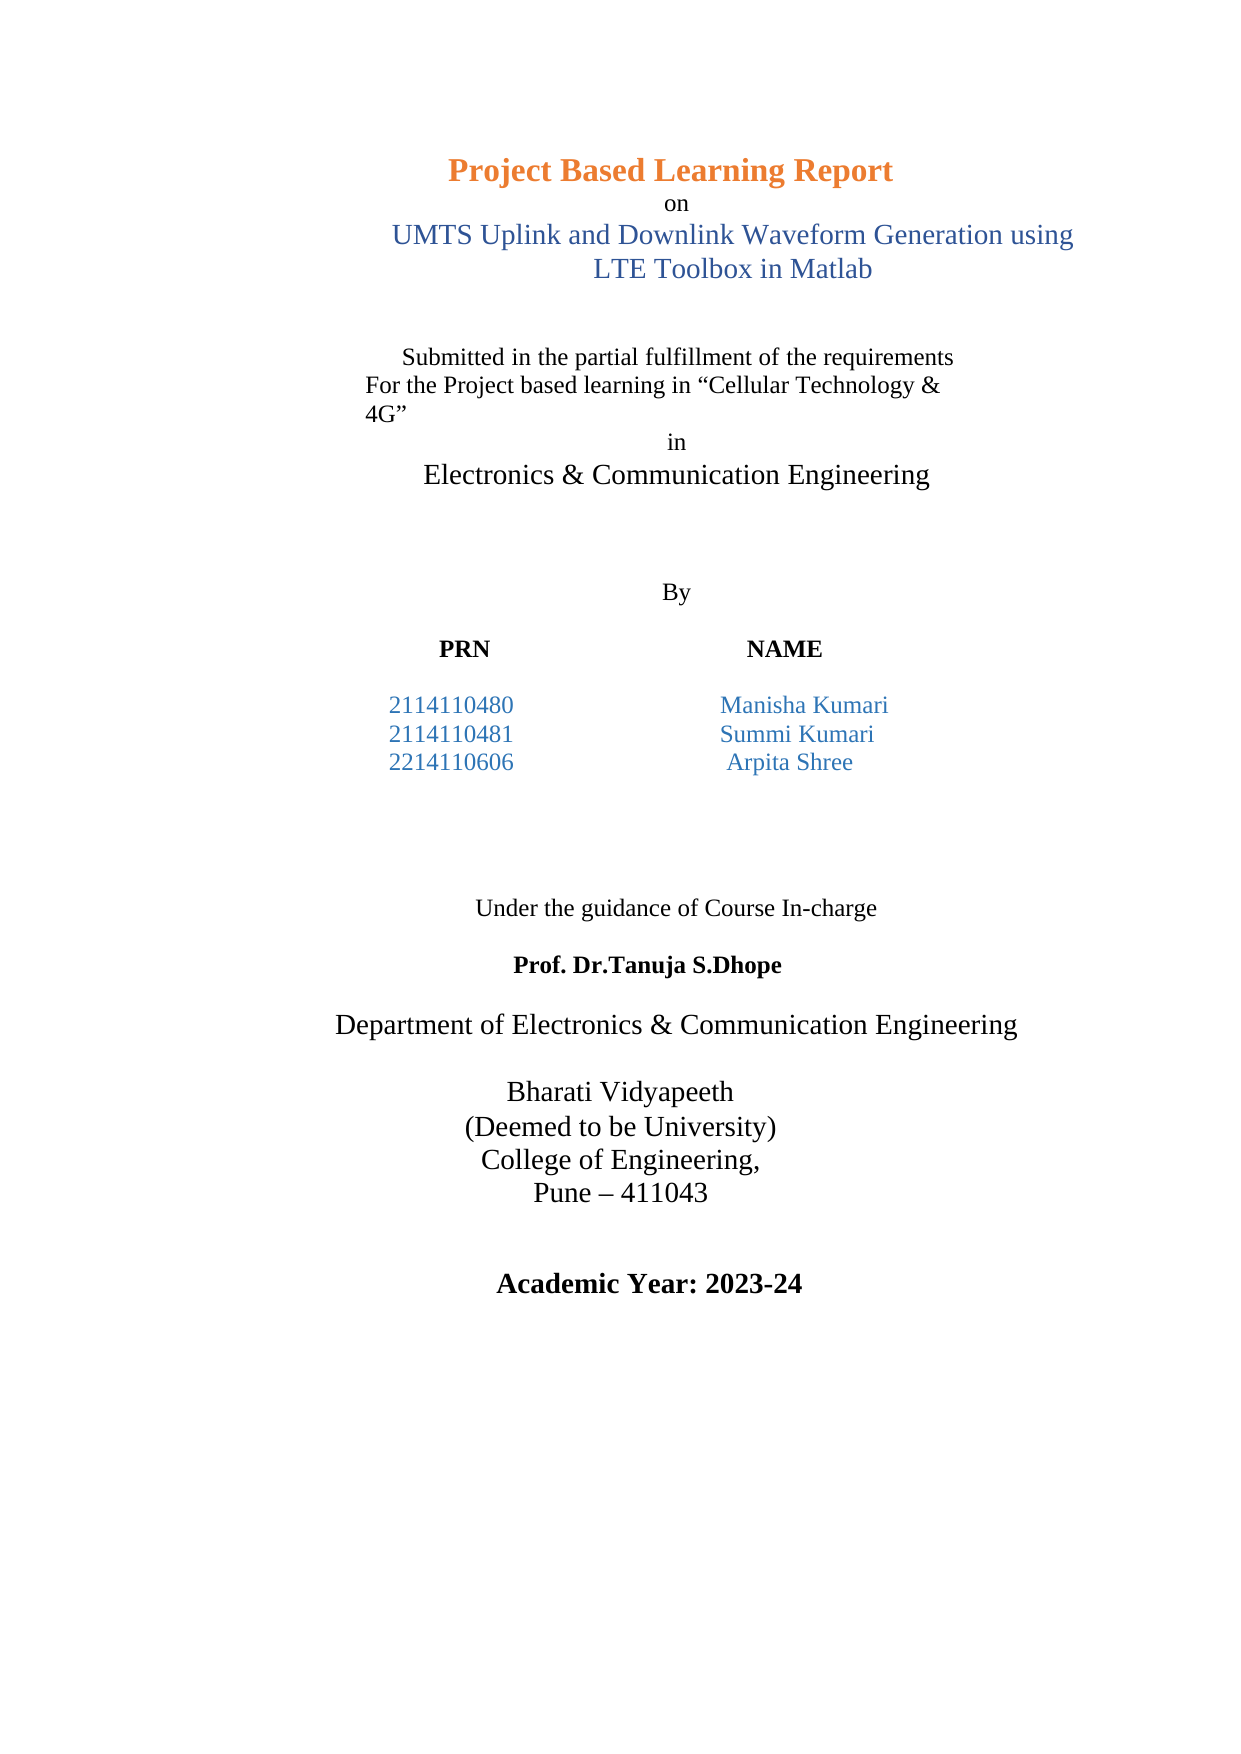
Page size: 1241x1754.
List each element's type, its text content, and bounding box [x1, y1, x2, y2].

text College of Engineering, Pune – 411043 [480, 1142, 761, 1209]
text in [252, 428, 1101, 457]
table_header Manisha Kumari [616, 693, 893, 721]
table_cell Summi Kumari [616, 721, 893, 750]
text on [252, 189, 1101, 217]
table_cell Arpita Shree [616, 750, 893, 778]
table_header 2114110480 [383, 693, 616, 721]
subtitle PRN NAME [161, 634, 1101, 663]
text Department of Electronics & Communication Engineering Bharati Vidyapeeth [335, 981, 1019, 1115]
subtitle Prof. Dr.Tanuja S.Dhope [194, 950, 1101, 979]
text By [252, 577, 1101, 606]
text (Deemed to be University) [140, 1115, 1101, 1142]
table_cell 2214110606 [383, 750, 616, 778]
text Submitted in the partial fulfillment of the requirements For the Project based learning in “Cellular Technology & 4G” [365, 342, 988, 428]
table_cell 2114110481 [383, 721, 616, 750]
text Electronics & Communication Engineering [252, 457, 1101, 490]
text Academic Year: 2023-24 [198, 1266, 1101, 1300]
text Under the guidance of Course In-charge [252, 893, 1101, 922]
subtitle Project Based Learning Report [139, 150, 1101, 188]
text UMTS Uplink and Downlink Waveform Generation using LTE Toolbox in Matlab [391, 217, 1074, 284]
